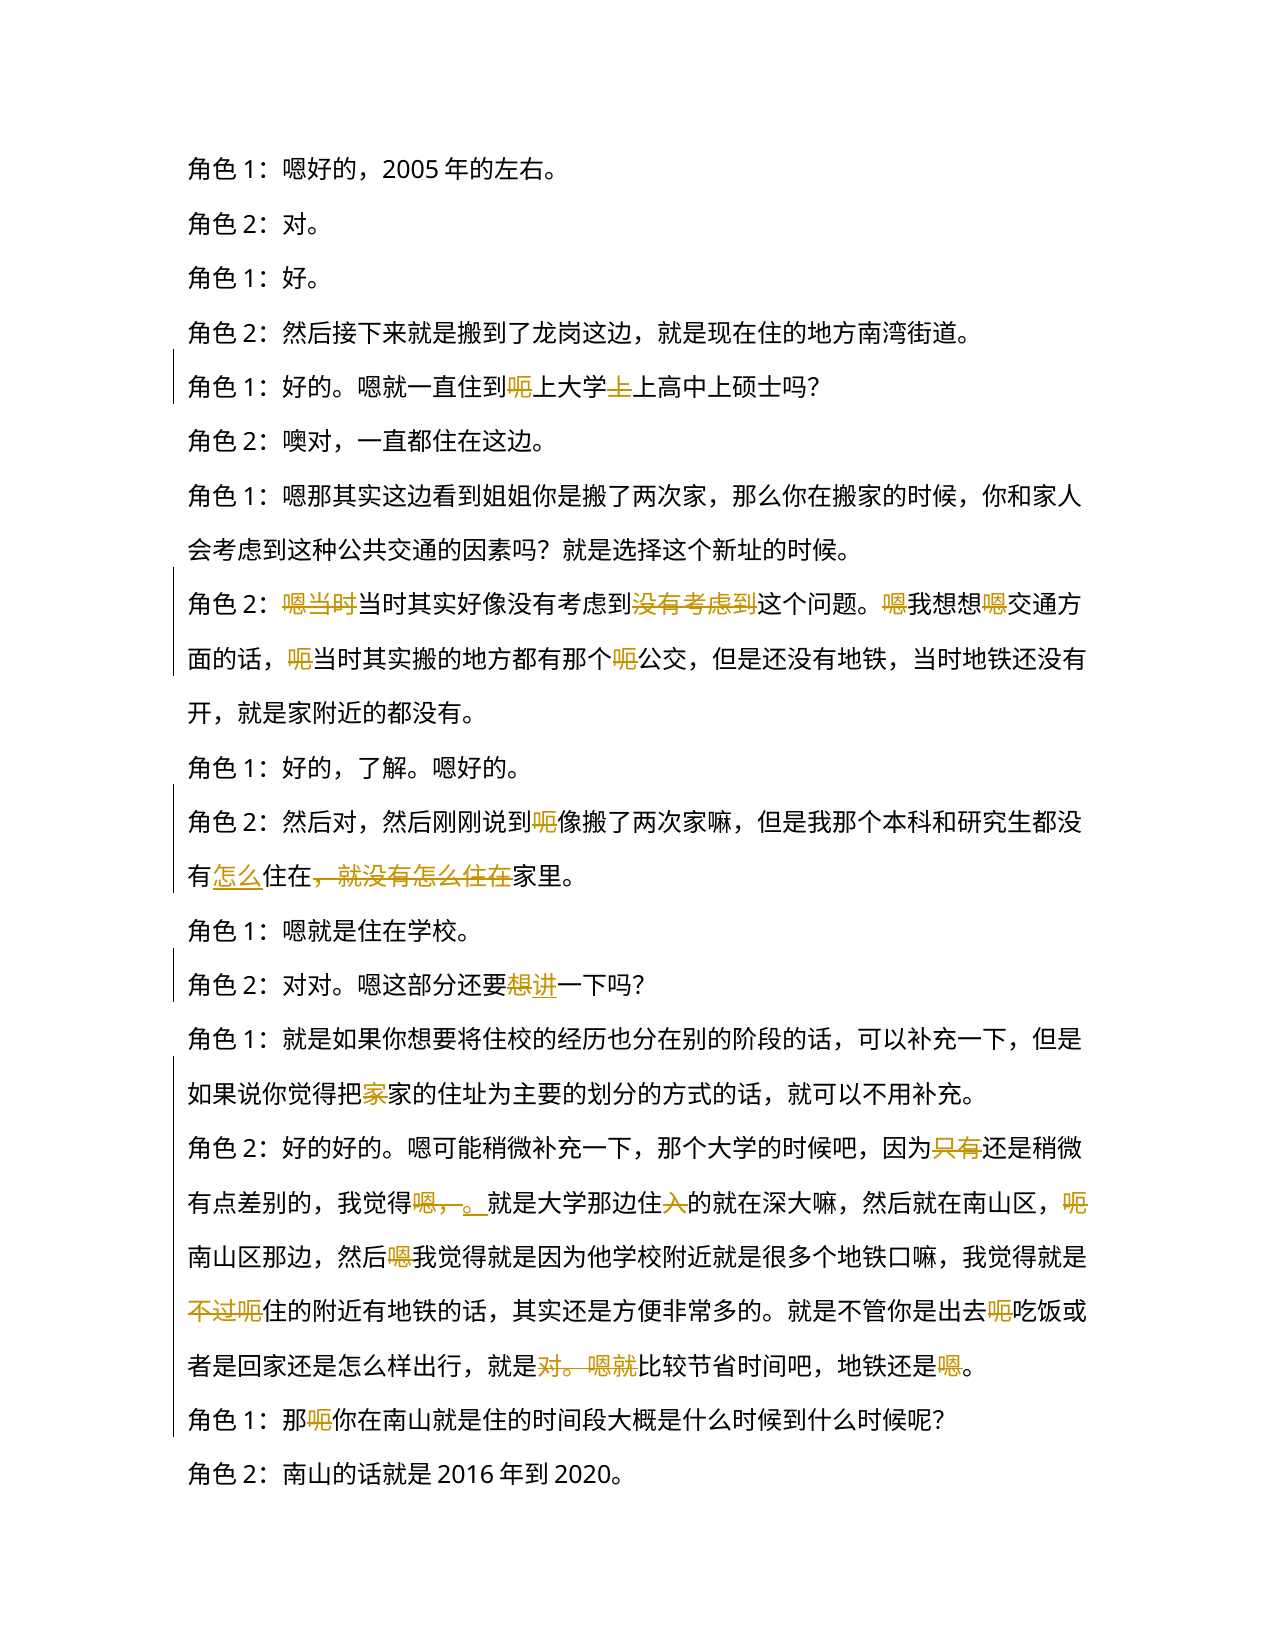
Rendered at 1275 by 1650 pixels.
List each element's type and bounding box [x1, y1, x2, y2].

text [187, 150, 1087, 1491]
